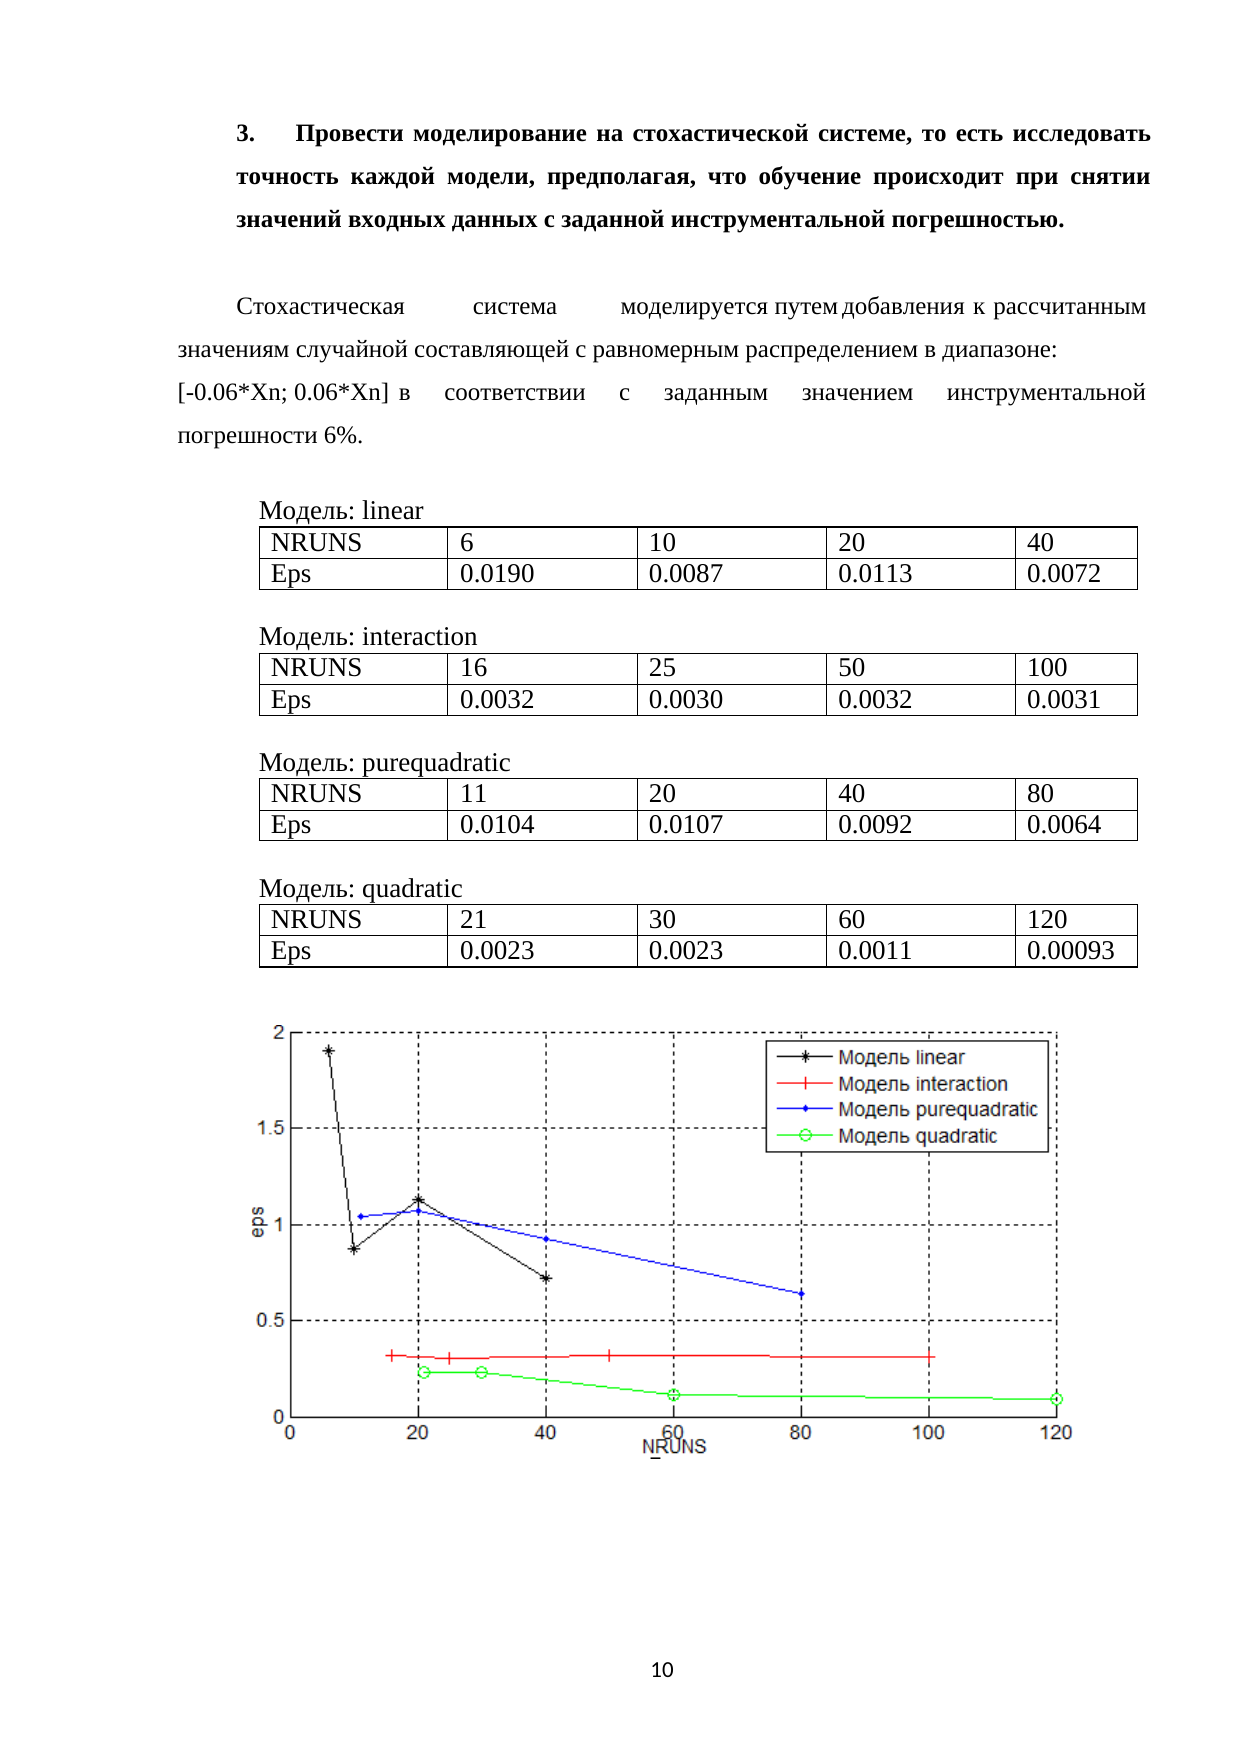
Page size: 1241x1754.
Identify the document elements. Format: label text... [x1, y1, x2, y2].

table_header 30 [638, 905, 826, 935]
text Модель: linear [258, 494, 1146, 526]
table_header 11 [448, 779, 637, 809]
table_header 60 [827, 905, 1015, 935]
table_cell 0.0190 [448, 559, 637, 589]
table_header 6 [448, 528, 637, 558]
table_header NRUNS [260, 528, 447, 558]
table_header NRUNS [260, 779, 447, 809]
table_cell 0.0032 [827, 685, 1015, 715]
table_cell 0.0023 [448, 936, 637, 966]
table_header 20 [827, 528, 1015, 558]
table_header 80 [1016, 779, 1137, 809]
table_cell Eps [260, 559, 447, 589]
table_cell 0.00093 [1016, 936, 1137, 966]
table_cell 0.0023 [638, 936, 826, 966]
table_header 16 [448, 654, 637, 683]
table_header 21 [448, 905, 637, 935]
text Модель: purequadratic [258, 746, 1146, 777]
table_header 25 [638, 654, 826, 683]
table_cell 0.0092 [827, 811, 1015, 840]
table_cell Eps [260, 685, 447, 715]
text Модель: interaction [258, 620, 1146, 651]
table_cell 0.0107 [638, 811, 826, 840]
table_cell 0.0087 [638, 559, 826, 589]
table_header 20 [638, 779, 826, 809]
table_header 100 [1016, 654, 1137, 683]
table_header NRUNS [260, 654, 447, 683]
table_cell 0.0113 [827, 559, 1015, 589]
text [-0.06*Xn; 0.06*Xn] в соответствии с заданным значением инструментальной погрешности 6%. [177, 377, 1146, 449]
table_cell Eps [260, 936, 447, 966]
table_cell 0.0104 [448, 811, 637, 840]
table_header 120 [1016, 905, 1137, 935]
table_header 40 [1016, 528, 1137, 558]
table_cell Eps [260, 811, 447, 840]
text Стохастическая система моделируется путем добавления к рассчитанным значениям случайной составляющей с равномерным распределением в диапазоне: [177, 291, 1146, 363]
table_cell 0.0031 [1016, 685, 1137, 715]
table_cell 0.0011 [827, 936, 1015, 966]
table_header 10 [638, 528, 826, 558]
table_cell 0.0030 [638, 685, 826, 715]
table_cell 0.0032 [448, 685, 637, 715]
table_header 50 [827, 654, 1015, 683]
table_cell 0.0072 [1016, 559, 1137, 589]
table_cell 0.0064 [1016, 811, 1137, 840]
table_header 40 [827, 779, 1015, 809]
list Провести моделирование на стохастической системе, то есть исследовать точность каждой модели, предполагая, что обучение происходит при снятии значений входных данных с заданной инструментальной погрешностью. [236, 118, 1151, 233]
text Модель: quadratic [258, 872, 1146, 903]
table_header NRUNS [260, 905, 447, 935]
picture [251, 1025, 1073, 1459]
